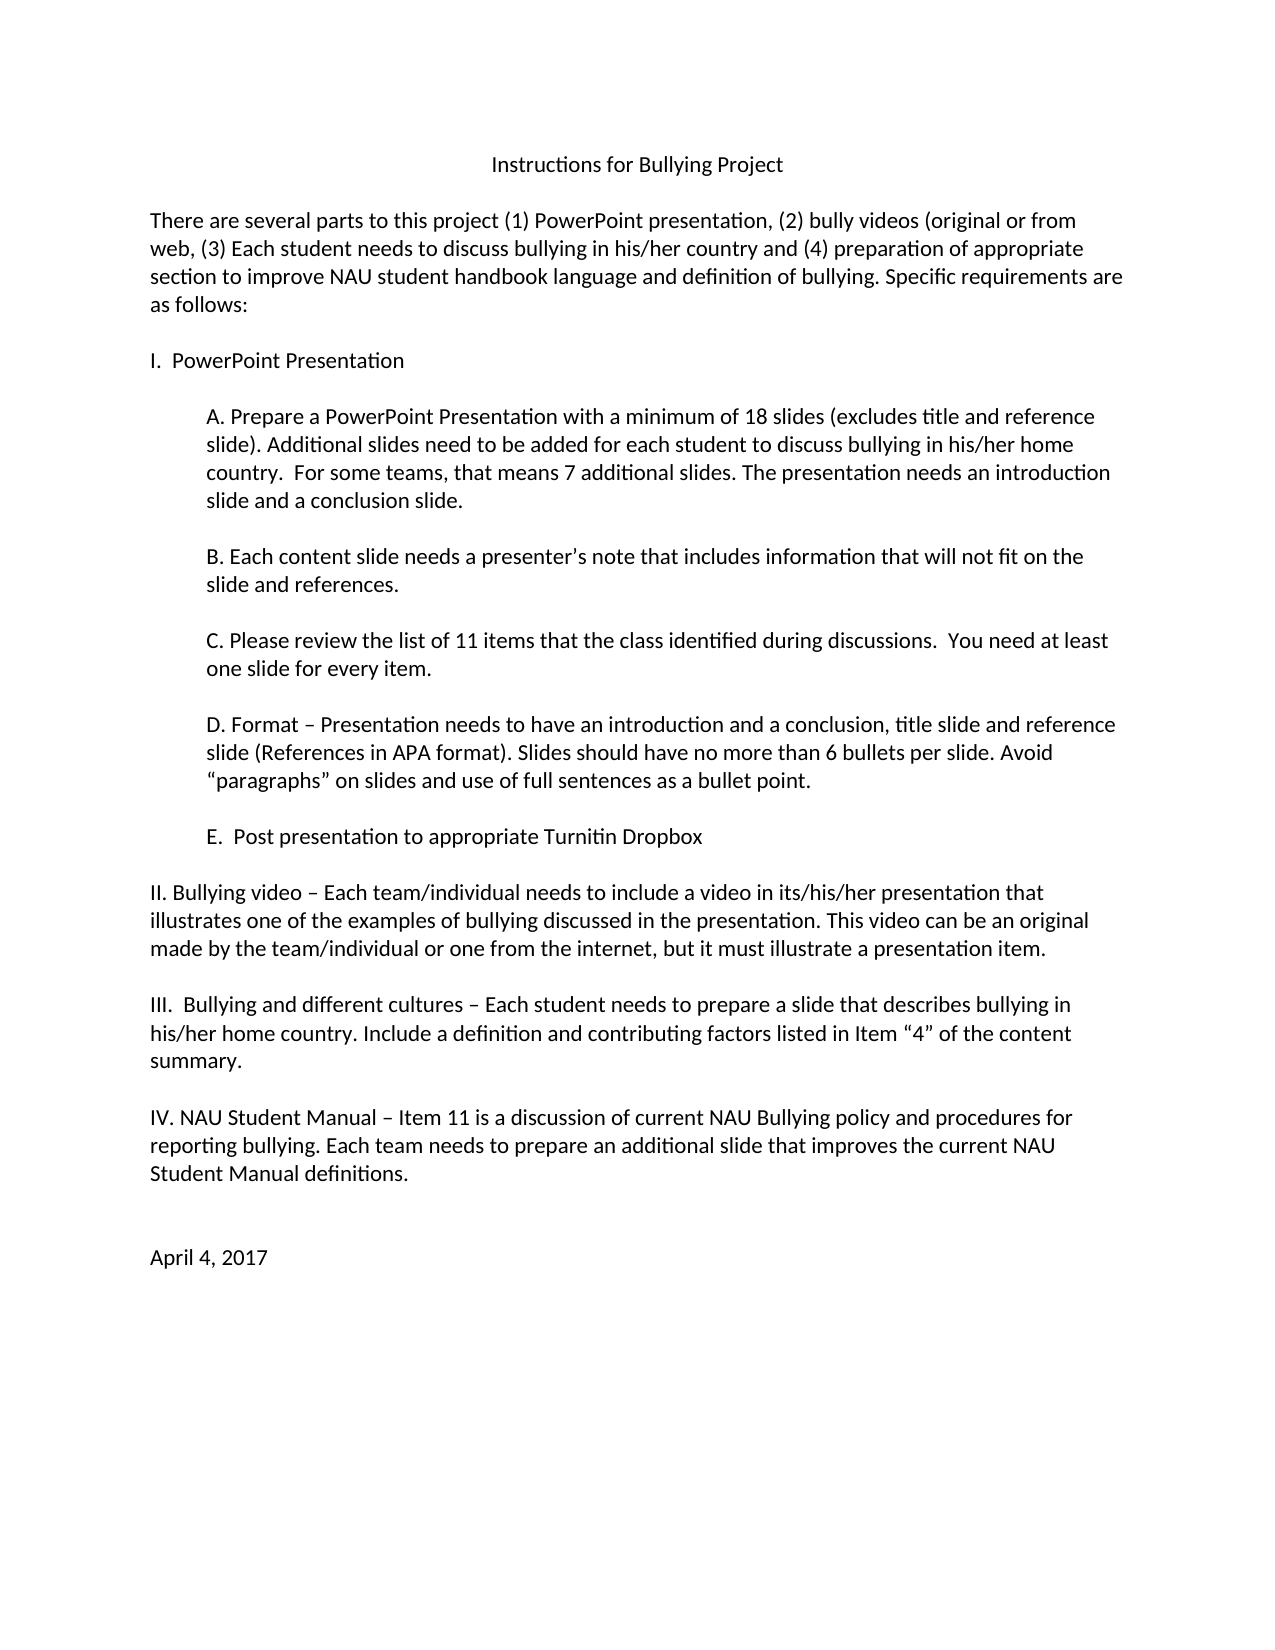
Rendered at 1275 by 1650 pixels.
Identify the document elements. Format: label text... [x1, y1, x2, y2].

text A. Prepare a PowerPoint Presentation with a minimum of 18 slides (excludes title and reference slide). Additional slides need to be added for each student to discuss bullying in his/her home country. For some teams, that means 7 additional slides. The presentation needs an introduction slide and a conclusion slide. [206, 402, 1125, 514]
text B. Each content slide needs a presenter’s note that includes information that will not fit on the slide and references. [206, 542, 1125, 598]
text I. PowerPoint Presentation [150, 346, 1125, 374]
text III. Bullying and different cultures – Each student needs to prepare a slide that describes bullying in his/her home country. Include a definition and contributing factors listed in Item “4” of the content summary. [150, 991, 1125, 1075]
text There are several parts to this project (1) PowerPoint presentation, (2) bully videos (original or from web, (3) Each student needs to discuss bullying in his/her country and (4) preparation of appropriate section to improve NAU student handbook language and definition of bullying. Specific requirements are as follows: [150, 206, 1125, 318]
text II. Bullying video – Each team/individual needs to include a video in its/his/her presentation that illustrates one of the examples of bullying discussed in the presentation. This video can be an original made by the team/individual or one from the internet, but it must illustrate a presentation item. [150, 878, 1125, 963]
text C. Please review the list of 11 items that the class identified during discussions. You need at least one slide for every item. [206, 626, 1125, 682]
text E. Post presentation to appropriate Turnitin Dropbox [206, 822, 1125, 851]
text IV. NAU Student Manual – Item 11 is a discussion of current NAU Bullying policy and procedures for reporting bullying. Each team needs to prepare an additional slide that improves the current NAU Student Manual definitions. [150, 1103, 1125, 1187]
text Instructions for Bullying Project [150, 150, 1125, 178]
text April 4, 2017 [150, 1243, 1125, 1271]
text D. Format – Presentation needs to have an introduction and a conclusion, title slide and reference slide (References in APA format). Slides should have no more than 6 bullets per slide. Avoid “paragraphs” on slides and use of full sentences as a bullet point. [206, 710, 1125, 794]
